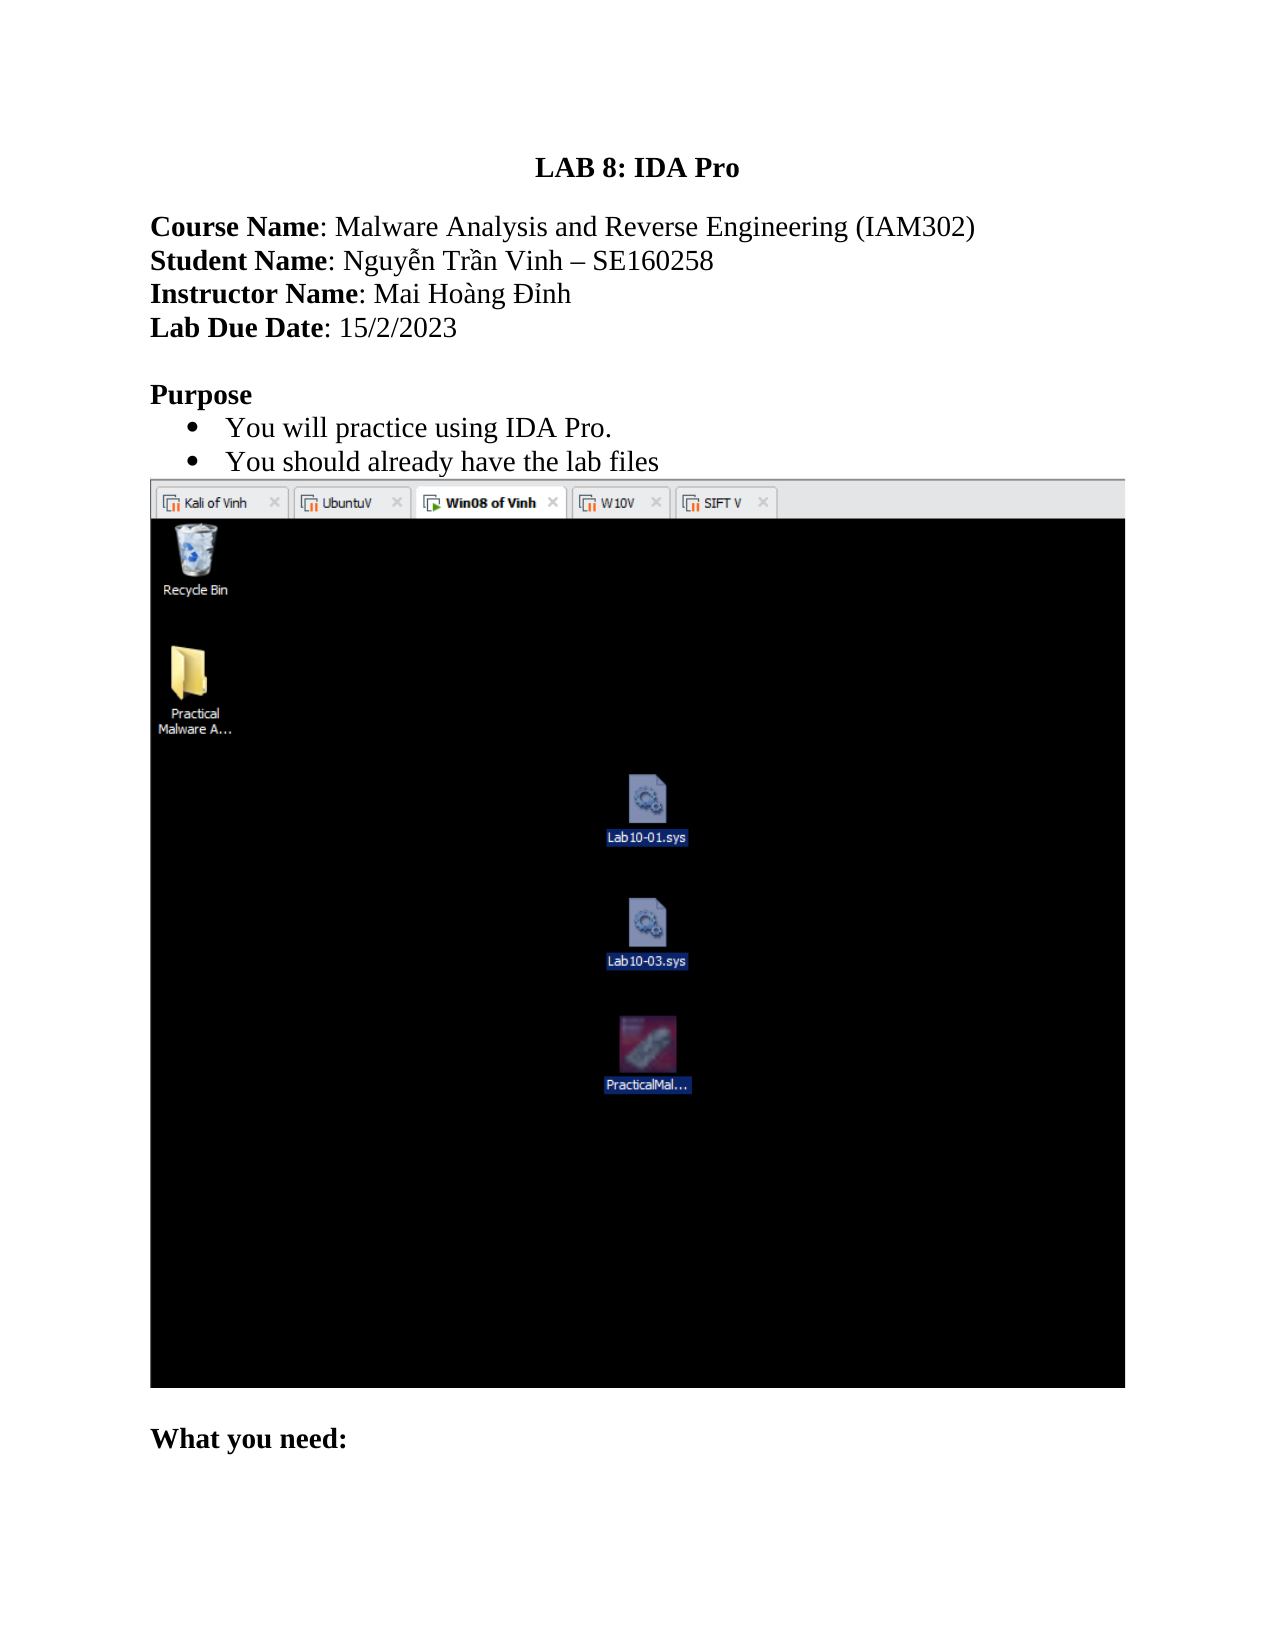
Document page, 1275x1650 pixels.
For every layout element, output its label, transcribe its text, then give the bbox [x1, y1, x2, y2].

list You will practice using IDA Pro. [187, 411, 1125, 444]
text Course Name: Malware Analysis and Reverse Engineering (IAM302) [150, 209, 1125, 243]
text Student Name: Nguyễn Trần Vinh – SE160258 [150, 243, 1125, 276]
text Lab Due Date: 15/2/2023 [150, 310, 1125, 343]
text LAB 8: IDA Pro [150, 150, 1125, 183]
list You should already have the lab files [187, 444, 1125, 477]
text What you need: [150, 1421, 1125, 1454]
text Instructor Name: Mai Hoàng Đỉnh [150, 276, 1125, 310]
picture [150, 477, 1125, 1388]
text Purpose [150, 377, 1125, 411]
